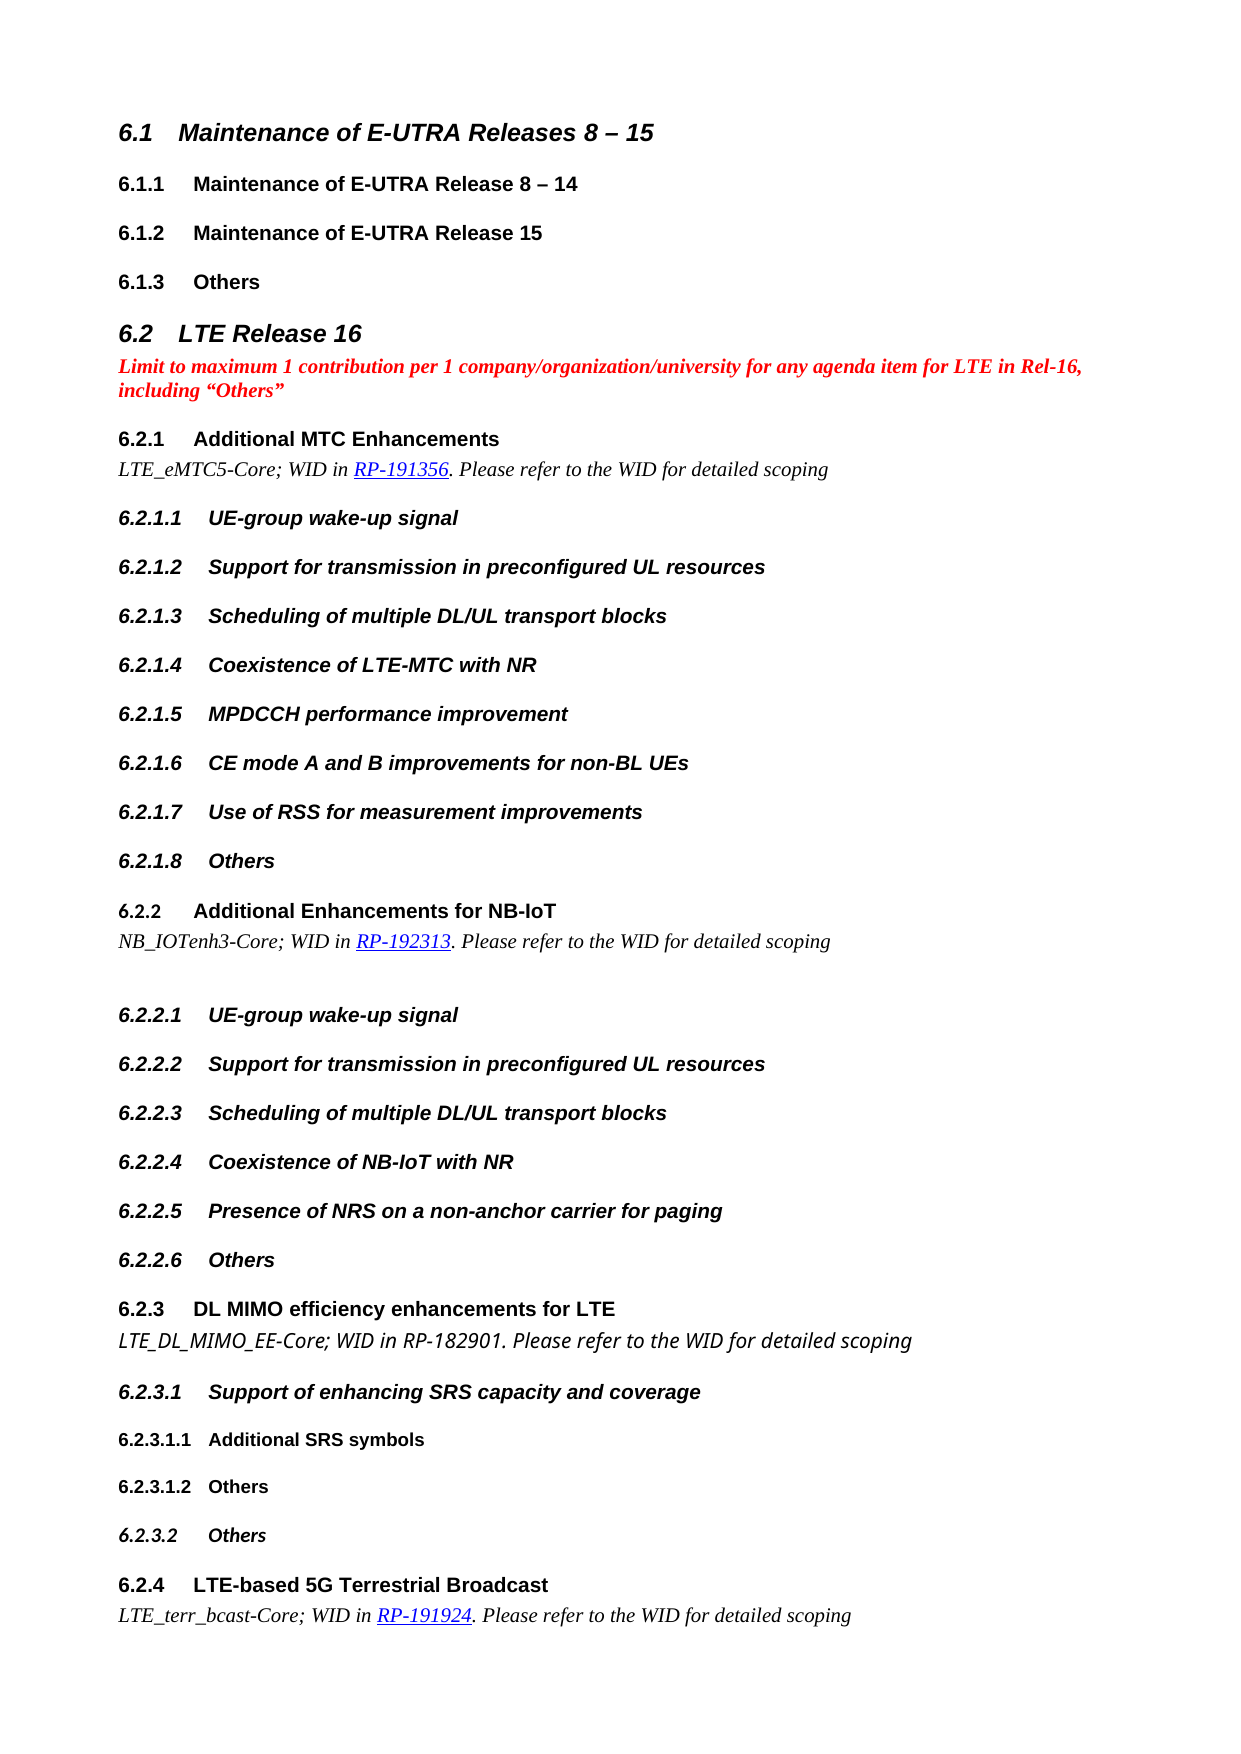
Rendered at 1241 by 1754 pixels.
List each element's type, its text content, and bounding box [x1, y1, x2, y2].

subtitle Scheduling of multiple DL/UL transport blocks [118, 1101, 1122, 1124]
text Limit to maximum 1 contribution per 1 company/organization/university for any agenda item for LTE in Rel-16, including “Others” [118, 354, 1122, 402]
subtitle Support of enhancing SRS capacity and coverage [118, 1380, 1122, 1404]
subtitle Maintenance of E-UTRA Release 8 – 14 [118, 172, 1122, 196]
subtitle Coexistence of LTE-MTC with NR [118, 653, 1122, 677]
subtitle Use of RSS for measurement improvements [118, 800, 1122, 824]
text NB_IOTenh3-Core; WID in RP-192313. Please refer to the WID for detailed scoping [118, 929, 1122, 953]
subtitle Others [118, 270, 1122, 294]
subtitle LTE-based 5G Terrestrial Broadcast [118, 1572, 1122, 1596]
subtitle UE-group wake-up signal [118, 1003, 1122, 1027]
subtitle Others [118, 1476, 1122, 1497]
subtitle Support for transmission in preconfigured UL resources [118, 555, 1122, 579]
subtitle Scheduling of multiple DL/UL transport blocks [118, 604, 1122, 628]
subtitle Additional Enhancements for NB-IoT [118, 898, 1122, 923]
subtitle LTE Release 16 [118, 319, 1122, 347]
subtitle Coexistence of NB-IoT with NR [118, 1149, 1122, 1173]
subtitle UE-group wake-up signal [118, 506, 1122, 530]
subtitle Others [118, 849, 1122, 873]
subtitle Additional SRS symbols [118, 1429, 1122, 1451]
subtitle MPDCCH performance improvement [118, 702, 1122, 726]
subtitle Support for transmission in preconfigured UL resources [118, 1052, 1122, 1076]
subtitle Presence of NRS on a non-anchor carrier for paging [118, 1198, 1122, 1222]
text LTE_DL_MIMO_EE-Core; WID in RP-182901. Please refer to the WID for detailed scoping [118, 1327, 1122, 1355]
text LTE_eMTC5-Core; WID in RP-191356. Please refer to the WID for detailed scoping [118, 457, 1122, 481]
subtitle Others [118, 1247, 1122, 1271]
subtitle Others [118, 1522, 1122, 1547]
subtitle Additional MTC Enhancements [118, 427, 1122, 451]
subtitle Maintenance of E-UTRA Releases 8 – 15 [118, 118, 1122, 147]
subtitle Maintenance of E-UTRA Release 15 [118, 221, 1122, 245]
text LTE_terr_bcast-Core; WID in RP-191924. Please refer to the WID for detailed scoping [118, 1603, 1122, 1627]
subtitle DL MIMO efficiency enhancements for LTE [118, 1296, 1122, 1320]
subtitle CE mode A and B improvements for non-BL UEs [118, 751, 1122, 775]
